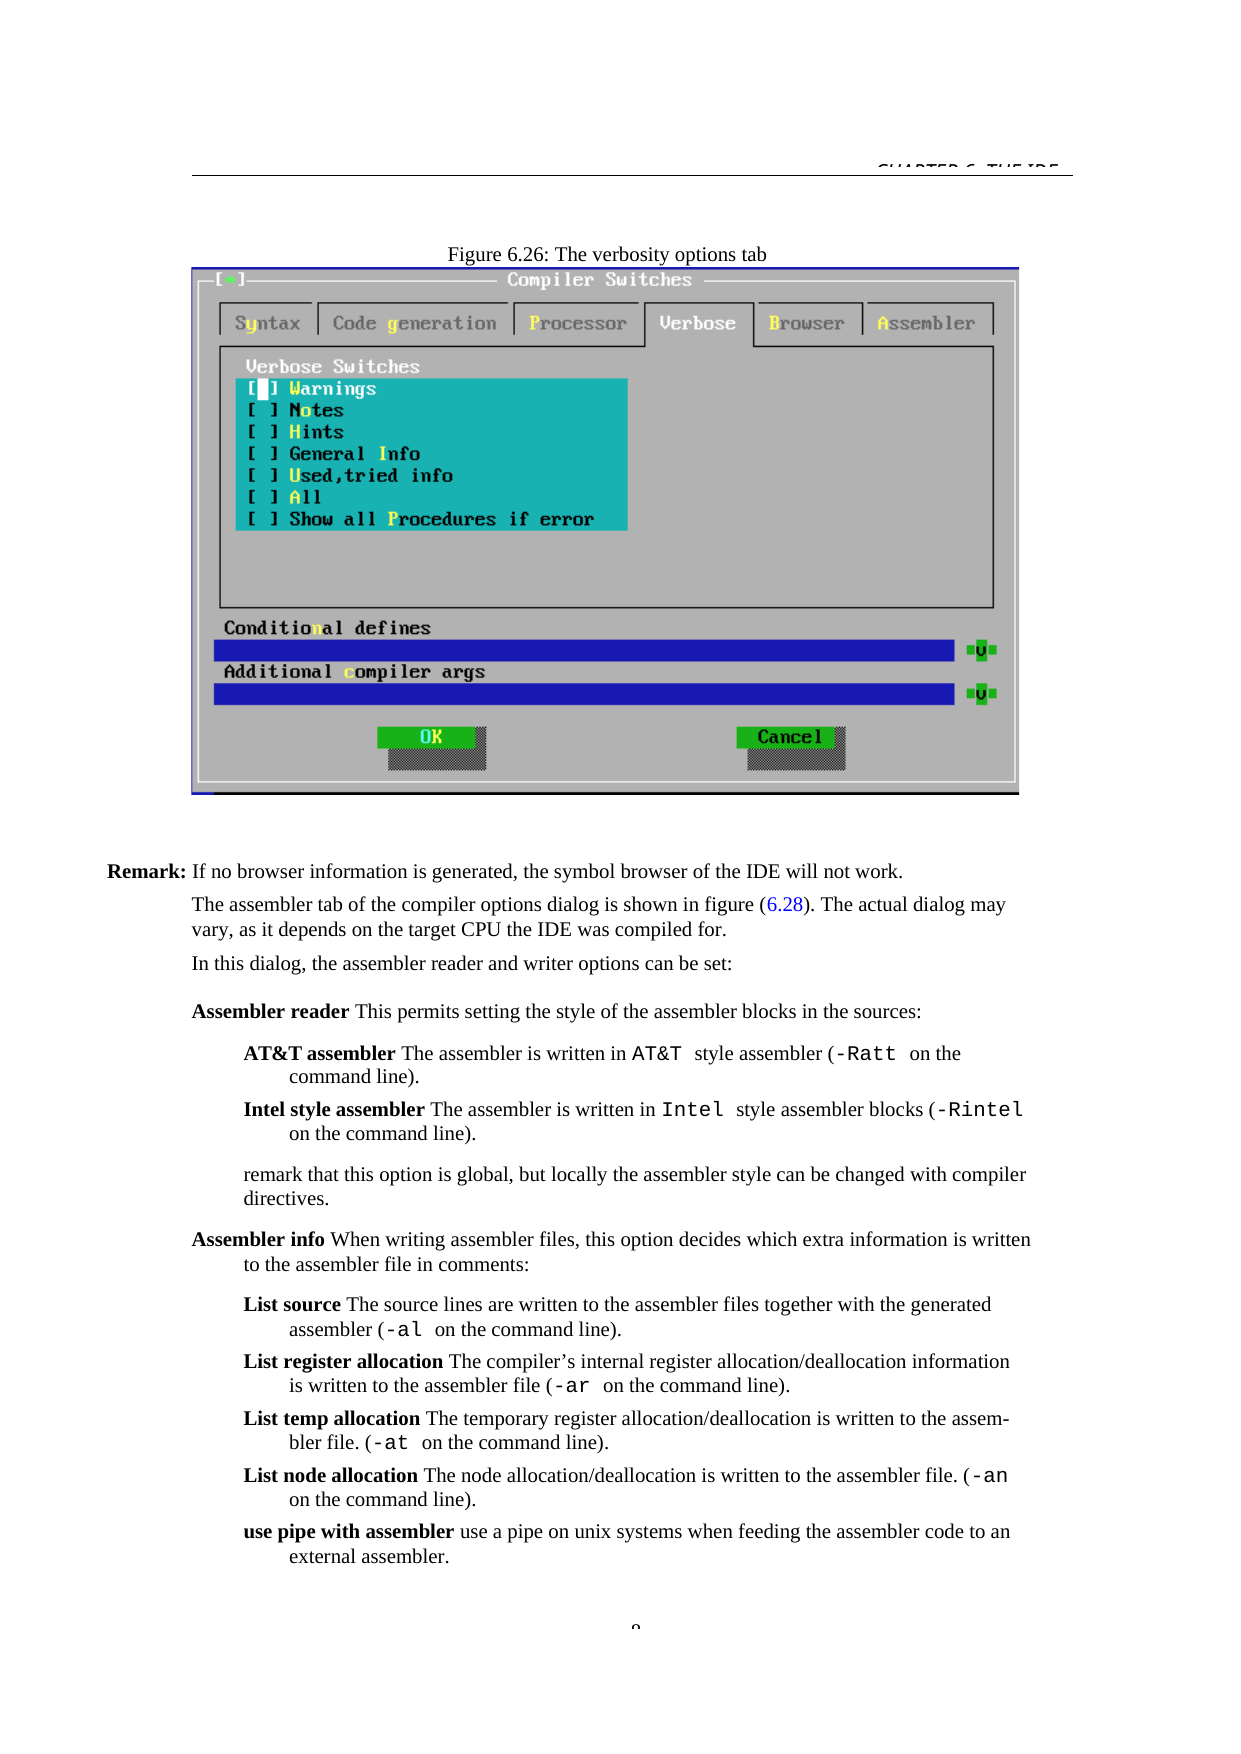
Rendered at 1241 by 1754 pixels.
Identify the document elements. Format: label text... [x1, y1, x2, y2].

text Assembler reader This permits setting the style of the assembler blocks in the sources: [191, 999, 1240, 1023]
text use pipe with assembler use a pipe on unix systems when feeding the assembler code to an external assembler. [243, 1519, 1030, 1568]
text Intel style assembler The assembler is written in Intel style assembler blocks (-Rintel on the command line). [243, 1097, 1025, 1145]
text Figure 6.26: The verbosity options tab [447, 242, 1240, 266]
text The assembler tab of the compiler options dialog is shown in figure (6.28). The actual dialog may vary, as it depends on the target CPU the IDE was compiled for. [191, 892, 1030, 941]
text Remark: If no browser information is generated, the symbol browser of the IDE will not work. [107, 859, 1240, 883]
text remark that this option is global, but locally the assembler style can be changed with compiler directives. [243, 1162, 1030, 1210]
text List register allocation The compiler’s internal register allocation/deallocation information is written to the assembler file (-ar on the command line). [243, 1349, 1015, 1399]
text List temp allocation The temporary register allocation/deallocation is written to the assem- bler file. (-at on the command line). [243, 1405, 1030, 1456]
text List node allocation The node allocation/deallocation is written to the assembler file. (-an on the command line). [243, 1463, 1024, 1511]
picture [191, 267, 1020, 795]
text List source The source lines are written to the assembler files together with the generated assembler (-al on the command line). [243, 1292, 1030, 1342]
text AT&T assembler The assembler is written in AT&T style assembler (-Ratt on the command line). [243, 1040, 1032, 1088]
text Assembler info When writing assembler files, this option decides which extra information is written to the assembler file in comments: [191, 1227, 1033, 1276]
text In this dialog, the assembler reader and writer options can be set: [191, 950, 1240, 974]
